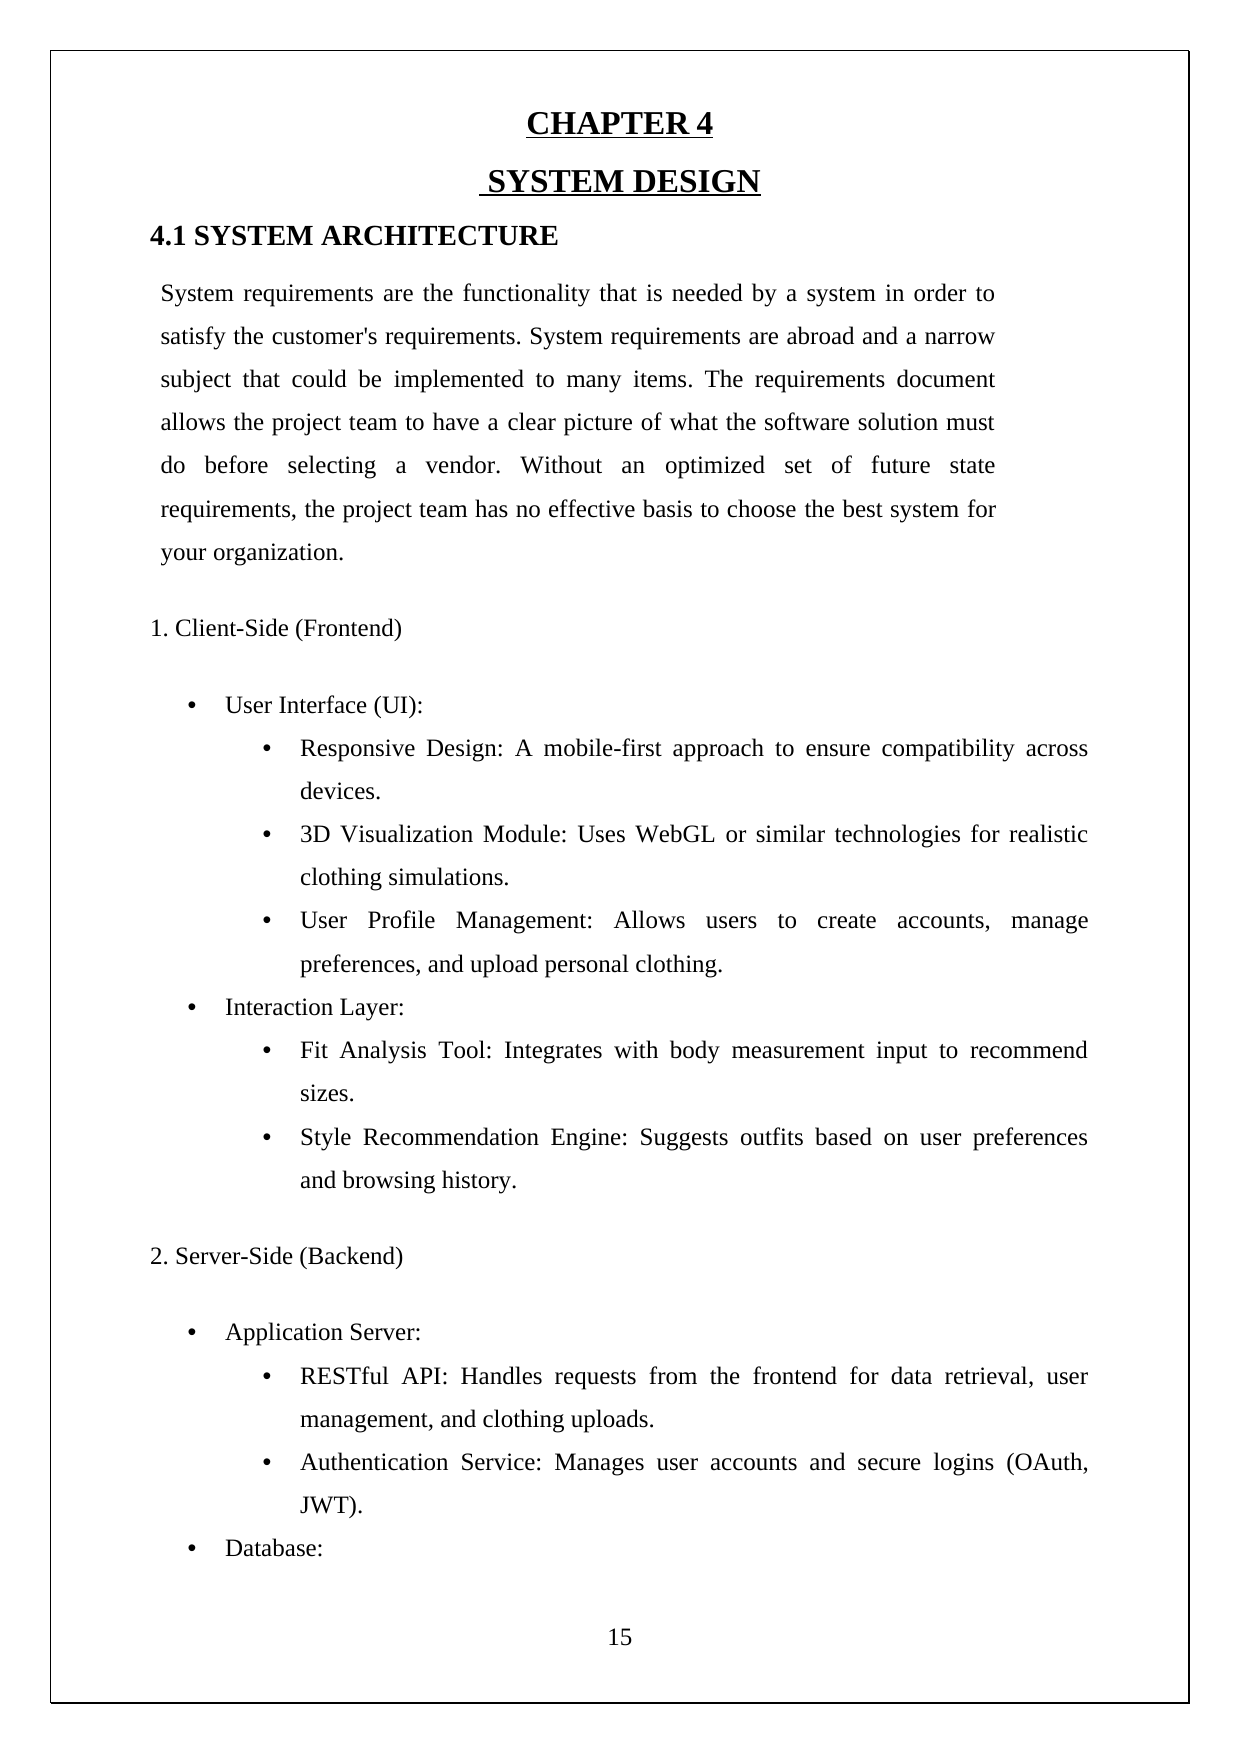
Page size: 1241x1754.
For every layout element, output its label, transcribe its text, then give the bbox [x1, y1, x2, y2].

list RESTful API: Handles requests from the frontend for data retrieval, user management, and clothing uploads. [262, 1361, 1089, 1433]
list Style Recommendation Engine: Suggests outfits based on user preferences and browsing history. [262, 1121, 1089, 1193]
list Authentication Service: Manages user accounts and secure logins (OAuth, JWT). [262, 1447, 1089, 1519]
text CHAPTER 4 [150, 103, 1089, 142]
text 4.1 SYSTEM ARCHITECTURE [150, 218, 1089, 252]
list User Interface (UI): [187, 689, 1089, 718]
list 3D Visualization Module: Uses WebGL or similar technologies for realistic clothing simulations. [262, 819, 1089, 891]
list Fit Analysis Tool: Integrates with body measurement input to recommend sizes. [262, 1035, 1089, 1107]
subtitle 2. Server-Side (Backend) [150, 1241, 1089, 1270]
text SYSTEM DESIGN [150, 161, 1089, 199]
list Database: [187, 1533, 1089, 1562]
list Application Server: [187, 1317, 1089, 1346]
list User Profile Management: Allows users to create accounts, manage preferences, and upload personal clothing. [262, 906, 1089, 977]
list Interaction Layer: [187, 992, 1089, 1021]
list Responsive Design: A mobile-first approach to ensure compatibility across devices. [262, 733, 1089, 805]
text System requirements are the functionality that is needed by a system in order to satisfy the customer's requirements. System requirements are abroad and a narrow subject that could be implemented to many items. The requirements document allows the project team to have a clear picture of what the software solution must do before selecting a vendor. Without an optimized set of future state requirements, the project team has no effective basis to choose the best system for your organization. [160, 278, 996, 566]
subtitle 1. Client-Side (Frontend) [150, 613, 1089, 642]
